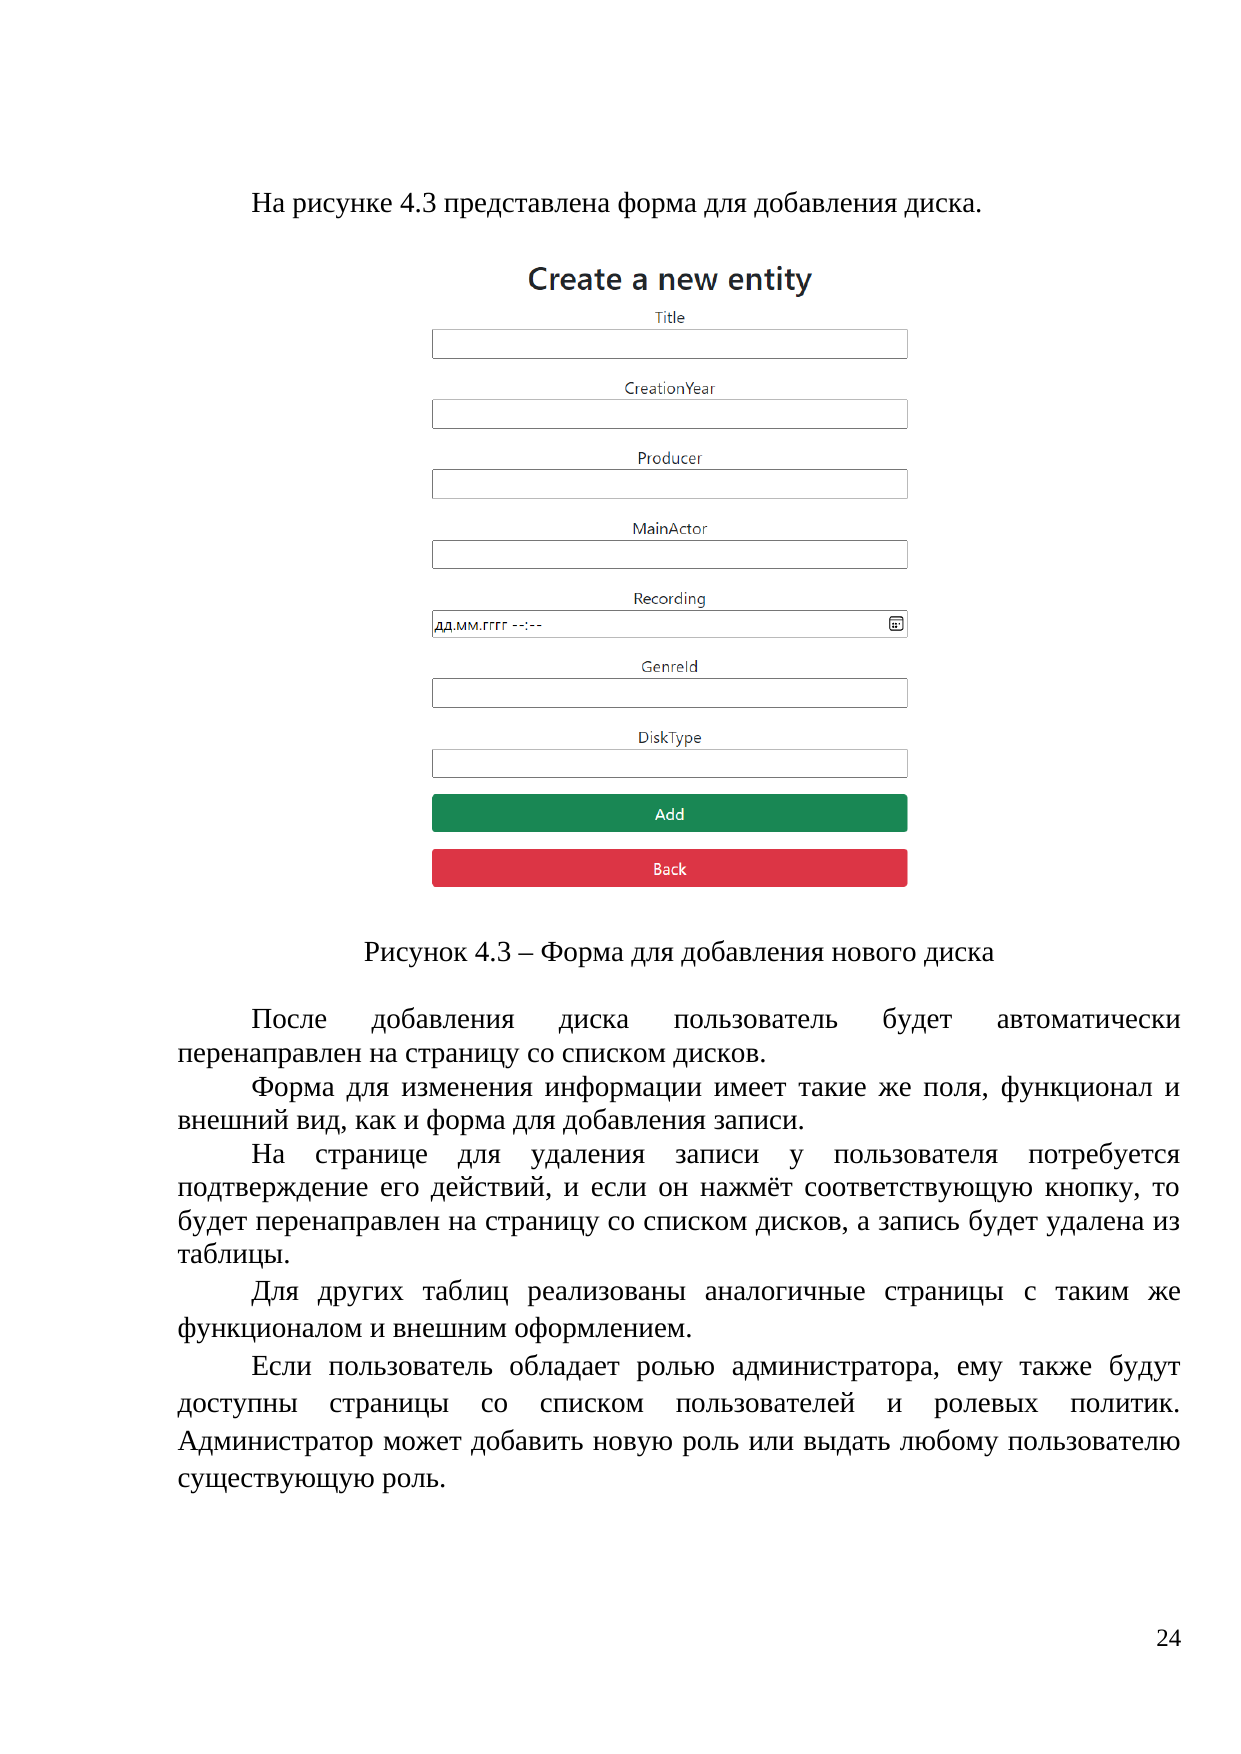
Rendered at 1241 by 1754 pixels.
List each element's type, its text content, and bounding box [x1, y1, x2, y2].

text После добавления диска пользователь будет автоматически перенаправлен на страницу со списком дисков. [177, 1002, 1181, 1069]
text Для других таблиц реализованы аналогичные страницы c таким же функционалом и внешним оформлением. [177, 1270, 1181, 1345]
text На странице для удаления записи у пользователя потребуется подтверждение его действий, и если он нажмёт соответствующую кнопку, то будет перенаправлен на страницу со списком дисков, а запись будет удалена из таблицы. [177, 1136, 1181, 1270]
text Если пользователь обладает ролью администратора, ему также будут доступны страницы со списком пользователей и ролевых политик. Администратор может добавить новую роль или выдать любому пользователю существующую роль. [177, 1345, 1181, 1495]
picture [412, 252, 947, 901]
text Форма для изменения информации имеет такие же поля, функционал и внешний вид, как и форма для добавления записи. [177, 1069, 1181, 1136]
text Рисунок 4.3 – Форма для добавления нового диска [177, 934, 1181, 968]
text На рисунке 4.3 представлена форма для добавления диска. [177, 185, 1181, 219]
